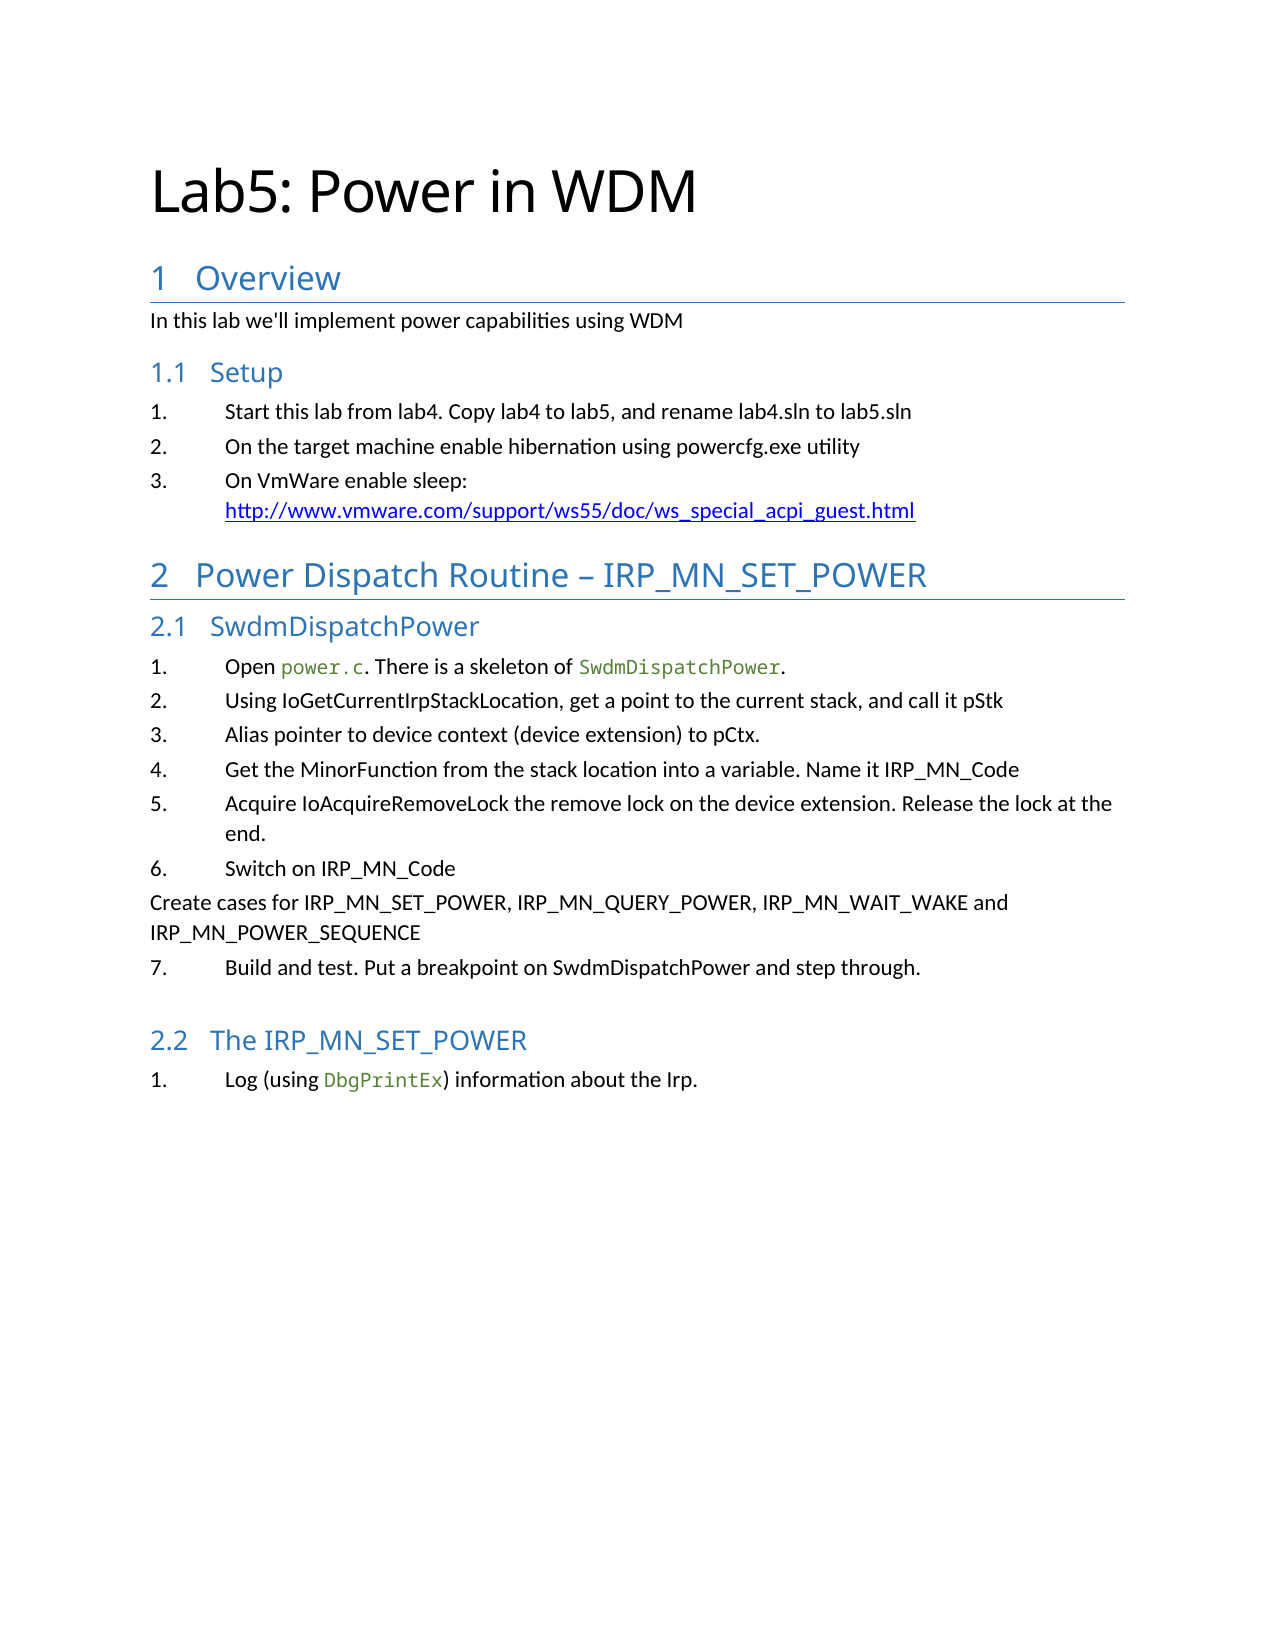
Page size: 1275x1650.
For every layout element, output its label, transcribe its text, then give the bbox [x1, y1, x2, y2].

subtitle Switch on IRP_MN_Code [150, 854, 1125, 882]
subtitle Create cases for IRP_MN_SET_POWER, IRP_MN_QUERY_POWER, IRP_MN_WAIT_WAKE and IRP_MN_POWER_SEQUENCE [150, 888, 1125, 947]
text In this lab we'll implement power capabilities using WDM [150, 307, 1125, 334]
title Lab5: Power in WDM [150, 150, 1125, 229]
subtitle Build and test. Put a breakpoint on SwdmDispatchPower and step through. [150, 953, 1125, 981]
subtitle On the target machine enable hibernation using powercfg.exe utility [150, 432, 1125, 460]
subtitle On VmWare enable sleep: http://www.vmware.com/support/ws55/doc/ws_special_acpi_guest.html [150, 466, 1125, 524]
subtitle Overview [150, 254, 1125, 302]
subtitle Start this lab from lab4. Copy lab4 to lab5, and rename lab4.sln to lab5.sln [150, 397, 1125, 425]
subtitle Open power.c. There is a skeleton of SwdmDispatchPower. [150, 652, 1125, 680]
subtitle Log (using DbgPrintEx) information about the Irp. [150, 1066, 1125, 1094]
subtitle SwdmDispatchPower [150, 608, 1125, 645]
subtitle Alias pointer to device context (device extension) to pCtx. [150, 721, 1125, 749]
subtitle Get the MinorFunction from the stack location into a variable. Name it IRP_MN_Code [150, 755, 1125, 783]
subtitle Setup [150, 353, 1125, 390]
subtitle The IRP_MN_SET_POWER [150, 1022, 1125, 1058]
subtitle Power Dispatch Routine – IRP_MN_SET_POWER [150, 552, 1125, 599]
subtitle Acquire IoAcquireRemoveLock the remove lock on the device extension. Release the lock at the end. [150, 789, 1125, 848]
subtitle Using IoGetCurrentIrpStackLocation, get a point to the current stack, and call it pStk [150, 686, 1125, 714]
